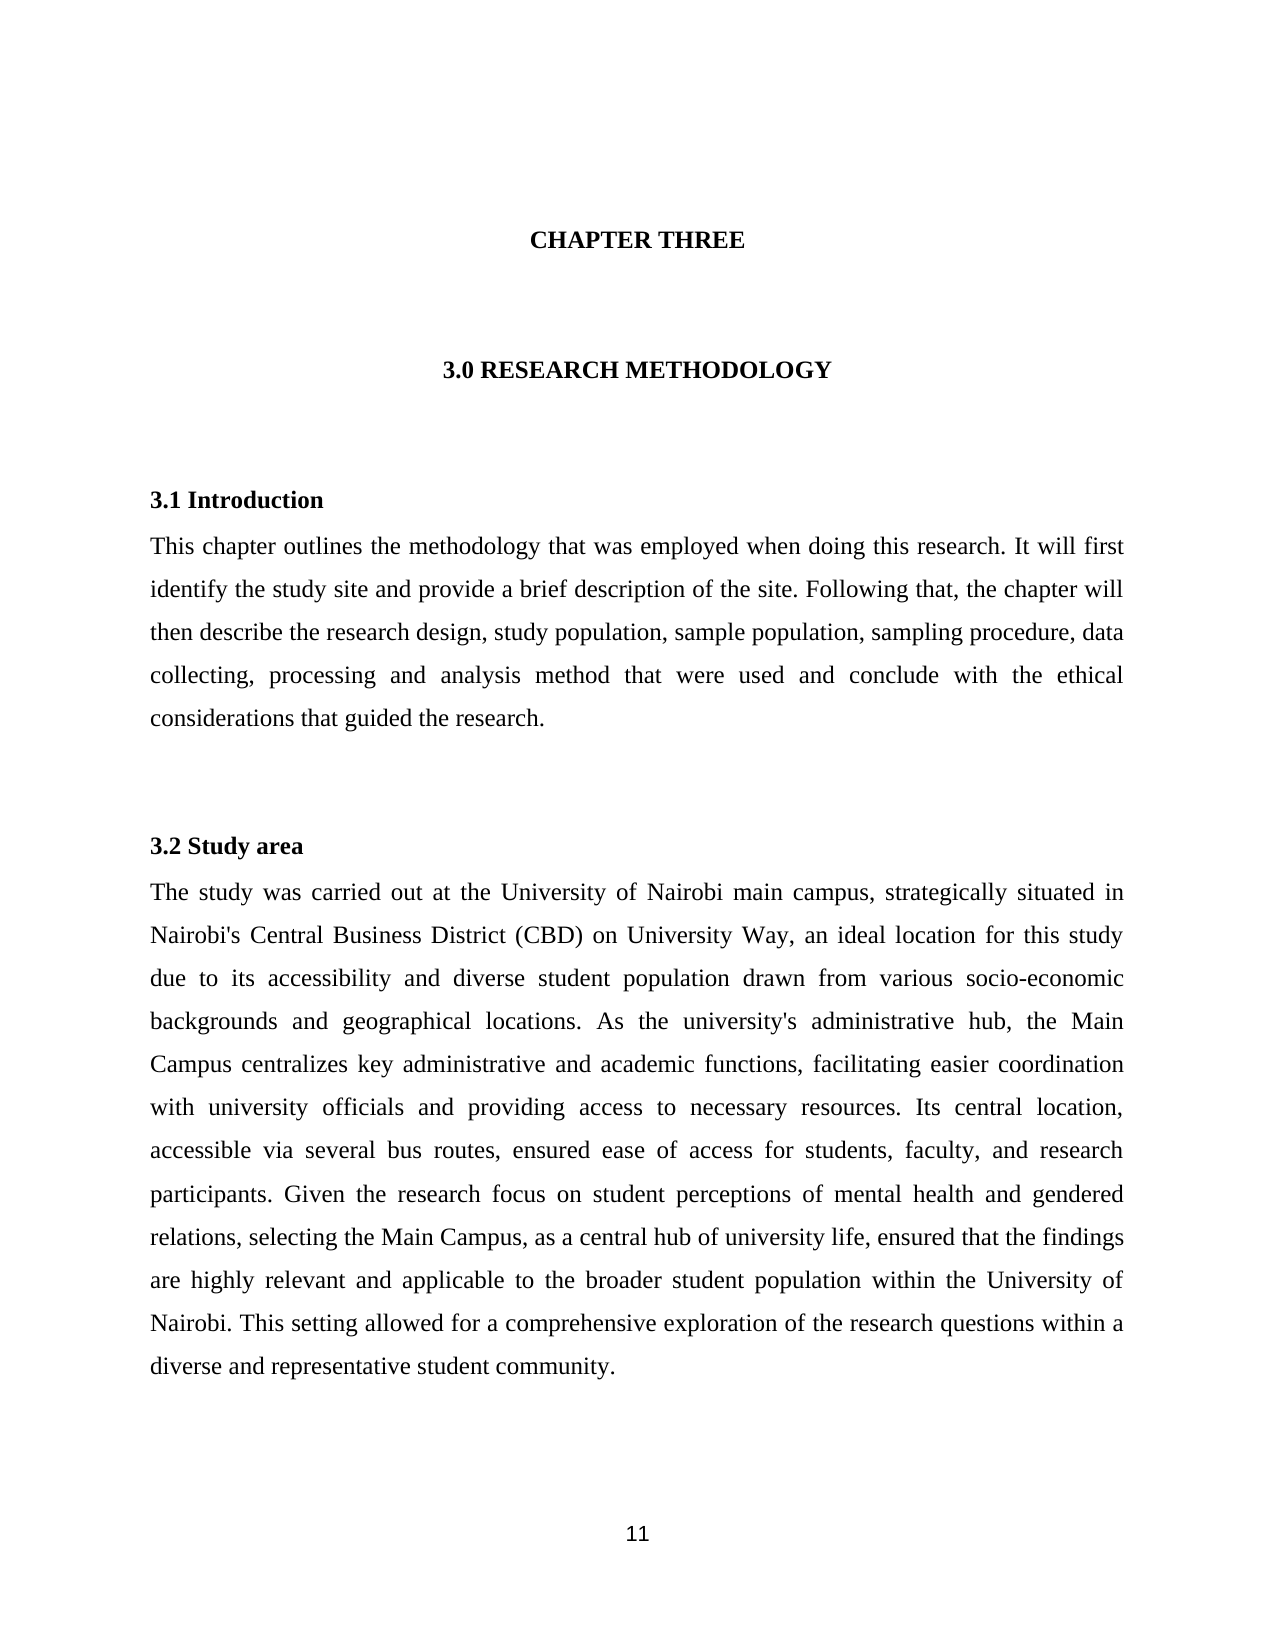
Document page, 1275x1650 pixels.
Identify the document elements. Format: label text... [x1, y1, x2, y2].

text The study was carried out at the University of Nairobi main campus, strategically situated in Nairobi's Central Business District (CBD) on University Way, an ideal location for this study due to its accessibility and diverse student population drawn from various socio-economic backgrounds and geographical locations. As the university's administrative hub, the Main Campus centralizes key administrative and academic functions, facilitating easier coordination with university officials and providing access to necessary resources. Its central location, accessible via several bus routes, ensured ease of access for students, faculty, and research participants. Given the research focus on student perceptions of mental health and gendered relations, selecting the Main Campus, as a central hub of university life, ensured that the findings are highly relevant and applicable to the broader student population within the University of Nairobi. This setting allowed for a comprehensive exploration of the research questions within a diverse and representative student community. [150, 877, 1125, 1380]
subtitle 3.1 Introduction [150, 485, 1125, 514]
subtitle 3.2 Study area [150, 831, 1125, 860]
text This chapter outlines the methodology that was employed when doing this research. It will first identify the study site and provide a brief description of the site. Following that, the chapter will then describe the research design, study population, sample population, sampling procedure, data collecting, processing and analysis method that were used and conclude with the ethical considerations that guided the research. [150, 531, 1125, 732]
subtitle CHAPTER THREE [150, 225, 1125, 253]
subtitle 3.0 RESEARCH METHODOLOGY [150, 355, 1125, 384]
